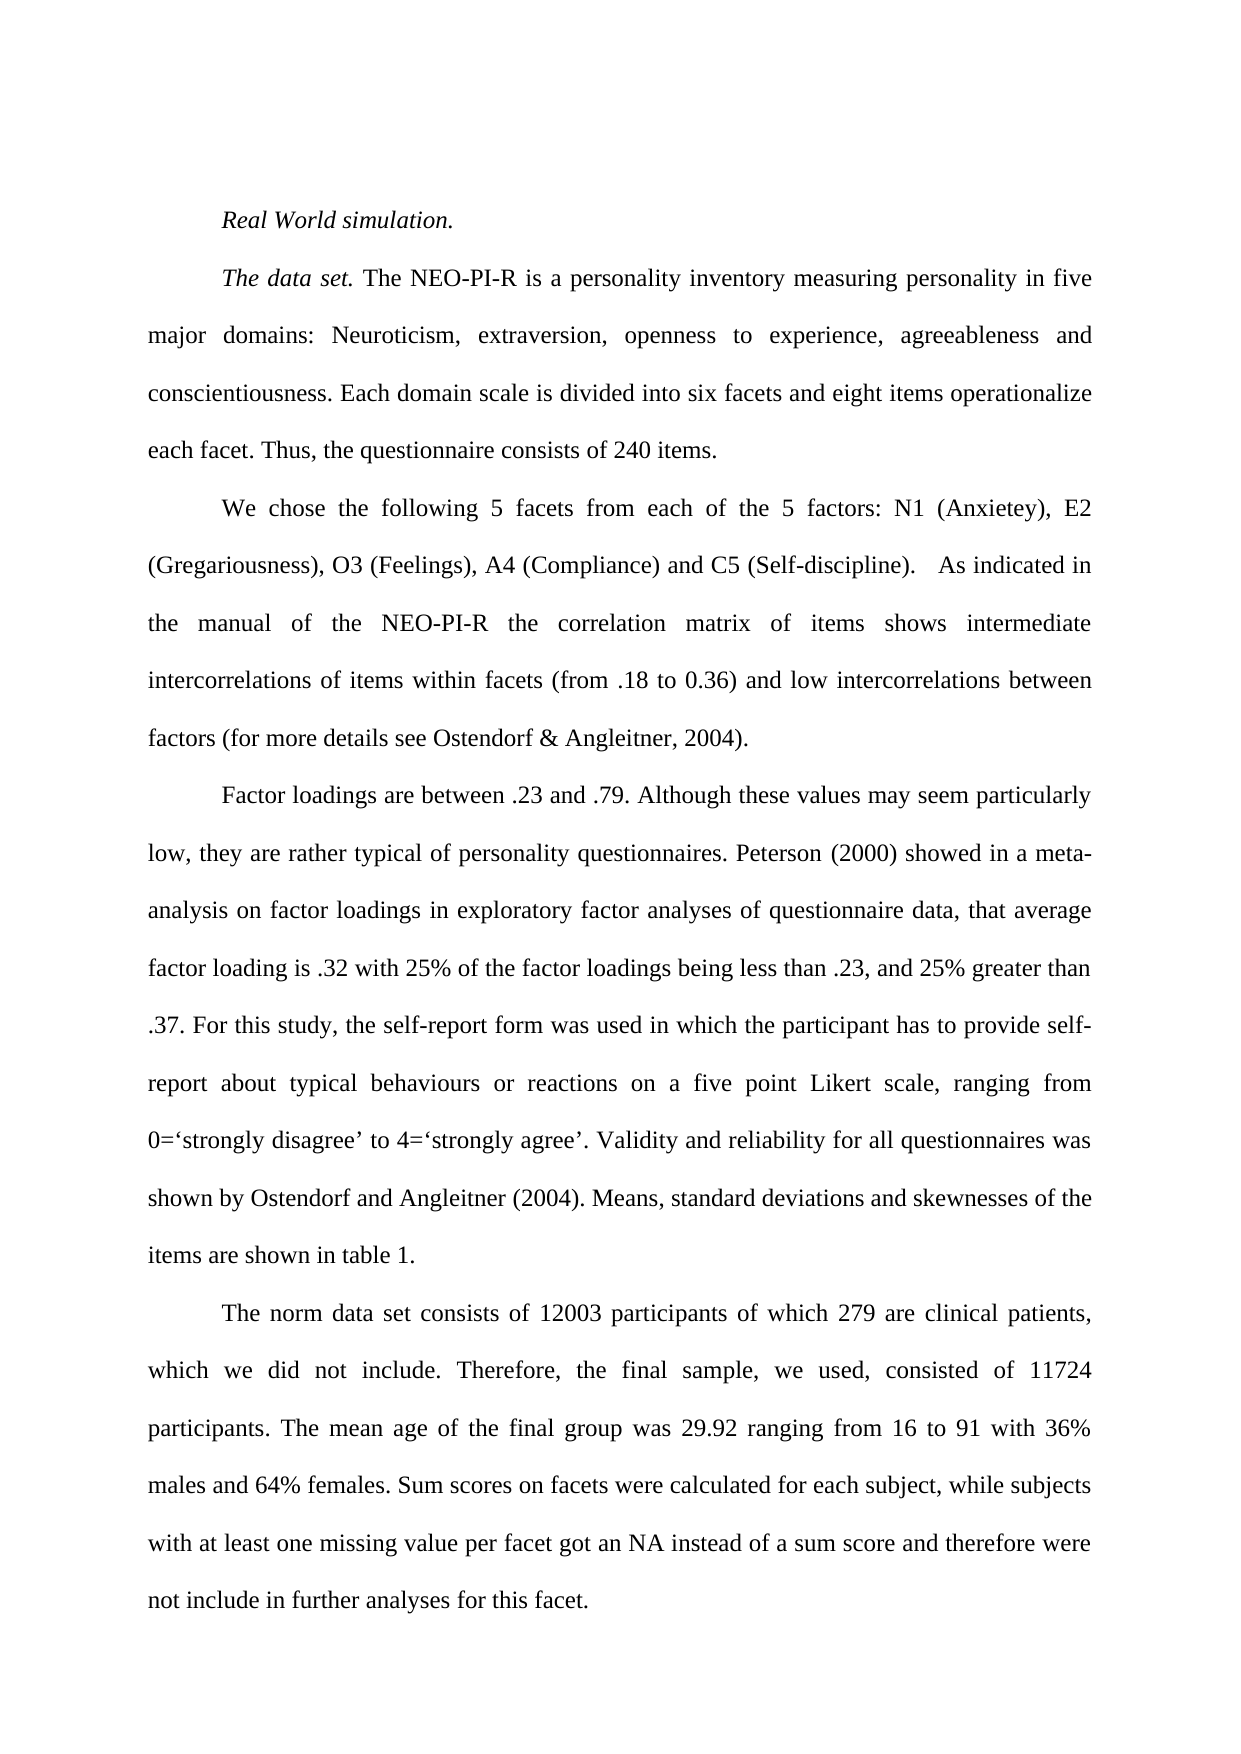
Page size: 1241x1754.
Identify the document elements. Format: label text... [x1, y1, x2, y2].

text The norm data set consists of 12003 participants of which 279 are clinical patients, which we did not include. Therefore, the final sample, we used, consisted of 11724 participants. The mean age of the final group was 29.92 ranging from 16 to 91 with 36% males and 64% females. Sum scores on facets were calculated for each subject, while subjects with at least one missing value per facet got an NA instead of a sum score and therefore were not include in further analyses for this facet. [148, 1298, 1093, 1614]
text The data set. The NEO-PI-R is a personality inventory measuring personality in five major domains: Neuroticism, extraversion, openness to experience, agreeableness and conscientiousness. Each domain scale is divided into six facets and eight items operationalize each facet. Thus, the questionnaire consists of 240 items. [148, 263, 1093, 464]
text We chose the following 5 facets from each of the 5 factors: N1 (Anxietey), E2 (Gregariousness), O3 (Feelings), A4 (Compliance) and C5 (Self-discipline). As indicated in the manual of the NEO-PI-R the correlation matrix of items shows intermediate intercorrelations of items within facets (from .18 to 0.36) and low intercorrelations between factors (for more details see Ostendorf & Angleitner, 2004). [148, 493, 1093, 751]
text Factor loadings are between .23 and .79. Although these values may seem particularly low, they are rather typical of personality questionnaires. Peterson (2000) showed in a meta-analysis on factor loadings in exploratory factor analyses of questionnaire data, that average factor loading is .32 with 25% of the factor loadings being less than .23, and 25% greater than .37. For this study, the self-report form was used in which the participant has to provide self-report about typical behaviours or reactions on a five point Likert scale, ranging from 0=‘strongly disagree’ to 4=‘strongly agree’. Validity and reliability for all questionnaires was shown by Ostendorf and Angleitner (2004). Means, standard deviations and skewnesses of the items are shown in table 1. [148, 780, 1093, 1269]
text Real World simulation. [148, 205, 1093, 234]
